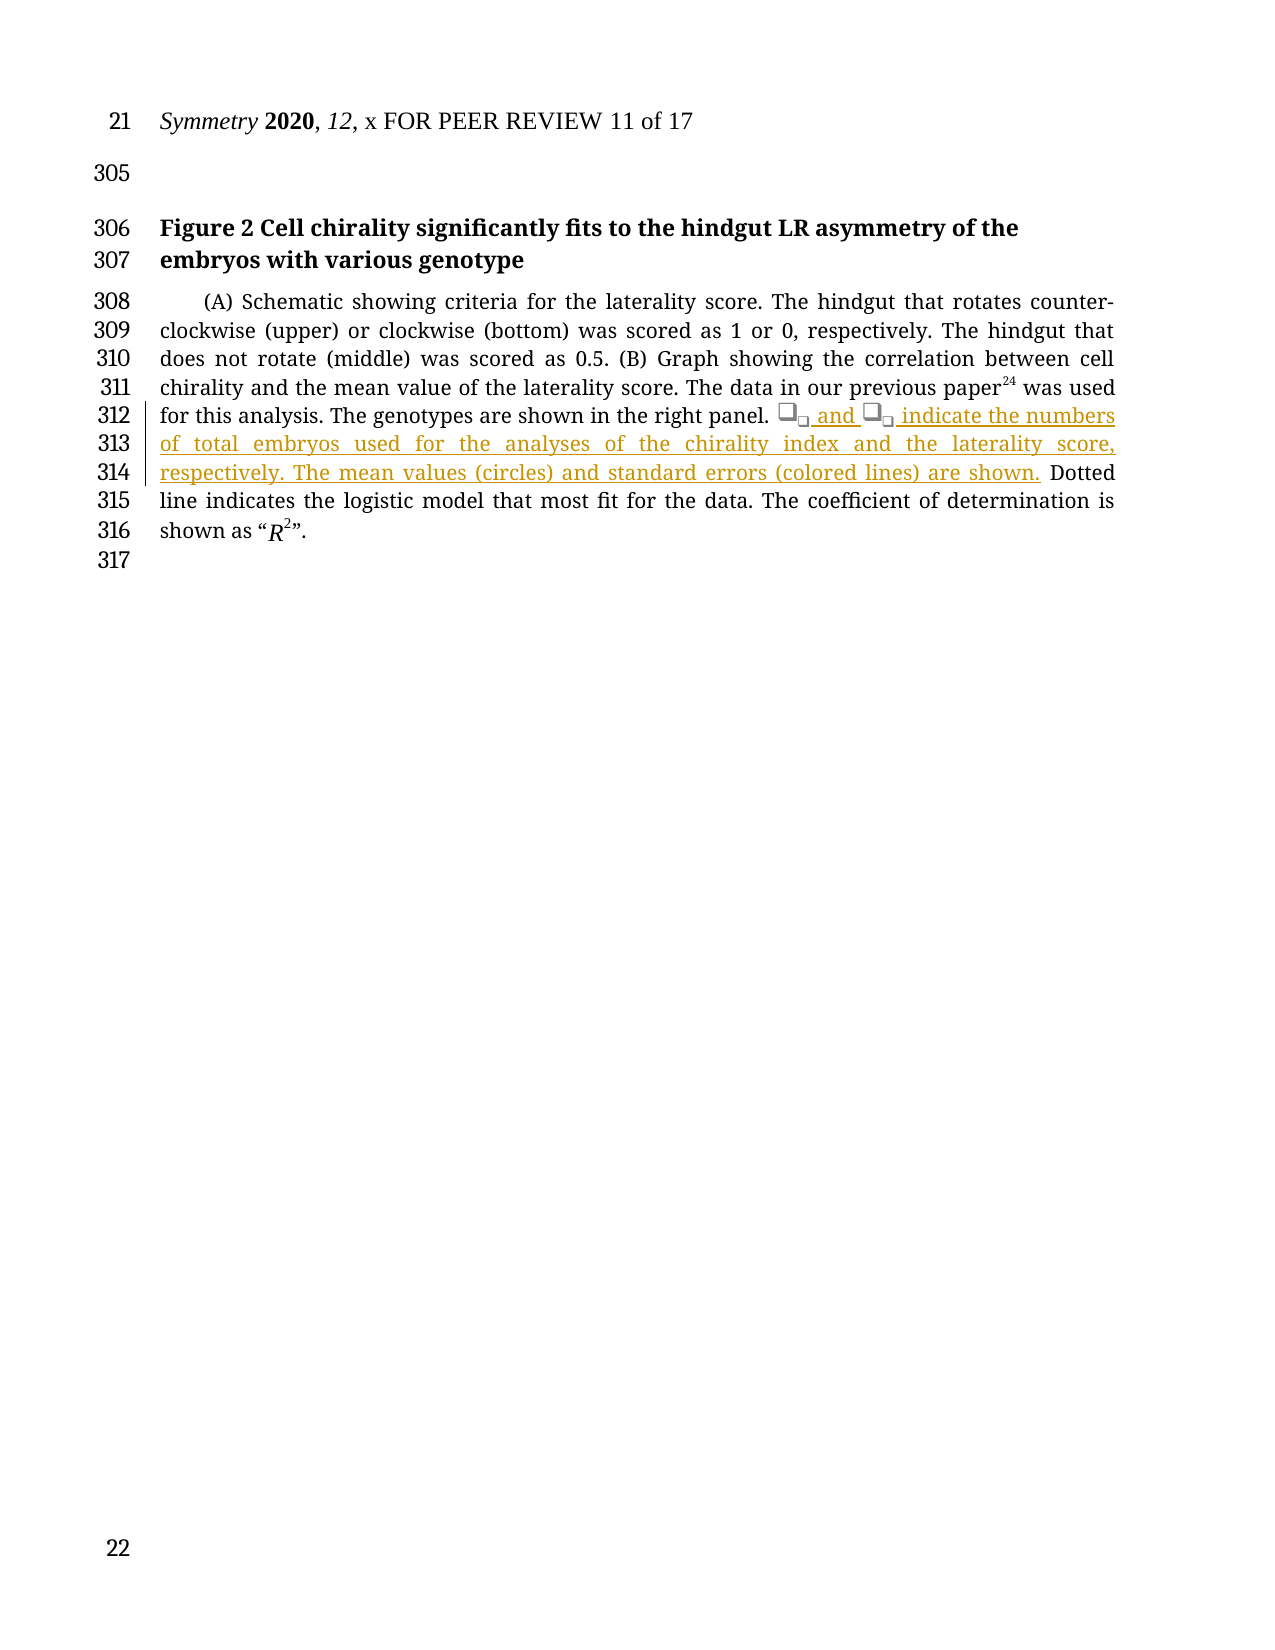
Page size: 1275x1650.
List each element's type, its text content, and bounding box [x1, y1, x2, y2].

text (A) Schematic showing criteria for the laterality score. The hindgut that rotates counter-clockwise (upper) or clockwise (bottom) was scored as 1 or 0, respectively. The hindgut that does not rotate (middle) was scored as 0.5. (B) Graph showing the correlation between cell chirality and the mean value of the laterality score. The data in our previous paper24 was used for this analysis. The genotypes are shown in the right panel. Dotted line indicates the logistic model that most fit for the data. The coefficient of determination is shown as “”. [159, 455, 1116, 546]
text (A) Schematic showing criteria for the laterality score. The hindgut that rotates counter-clockwise (upper) or clockwise (bottom) was scored as 1 or 0, respectively. The hindgut that does not rotate (middle) was scored as 0.5. (B) Graph showing the correlation between cell chirality and the mean value of the laterality score. The data in our previous paper24 was used for this analysis. The genotypes are shown in the right panel. Dotted line indicates the logistic model that most fit for the data. The coefficient of determination is shown as “”. [159, 287, 1116, 454]
text Figure 2 Cell chirality significantly fits to the hindgut LR asymmetry of the embryos with various genotype [159, 212, 1116, 275]
